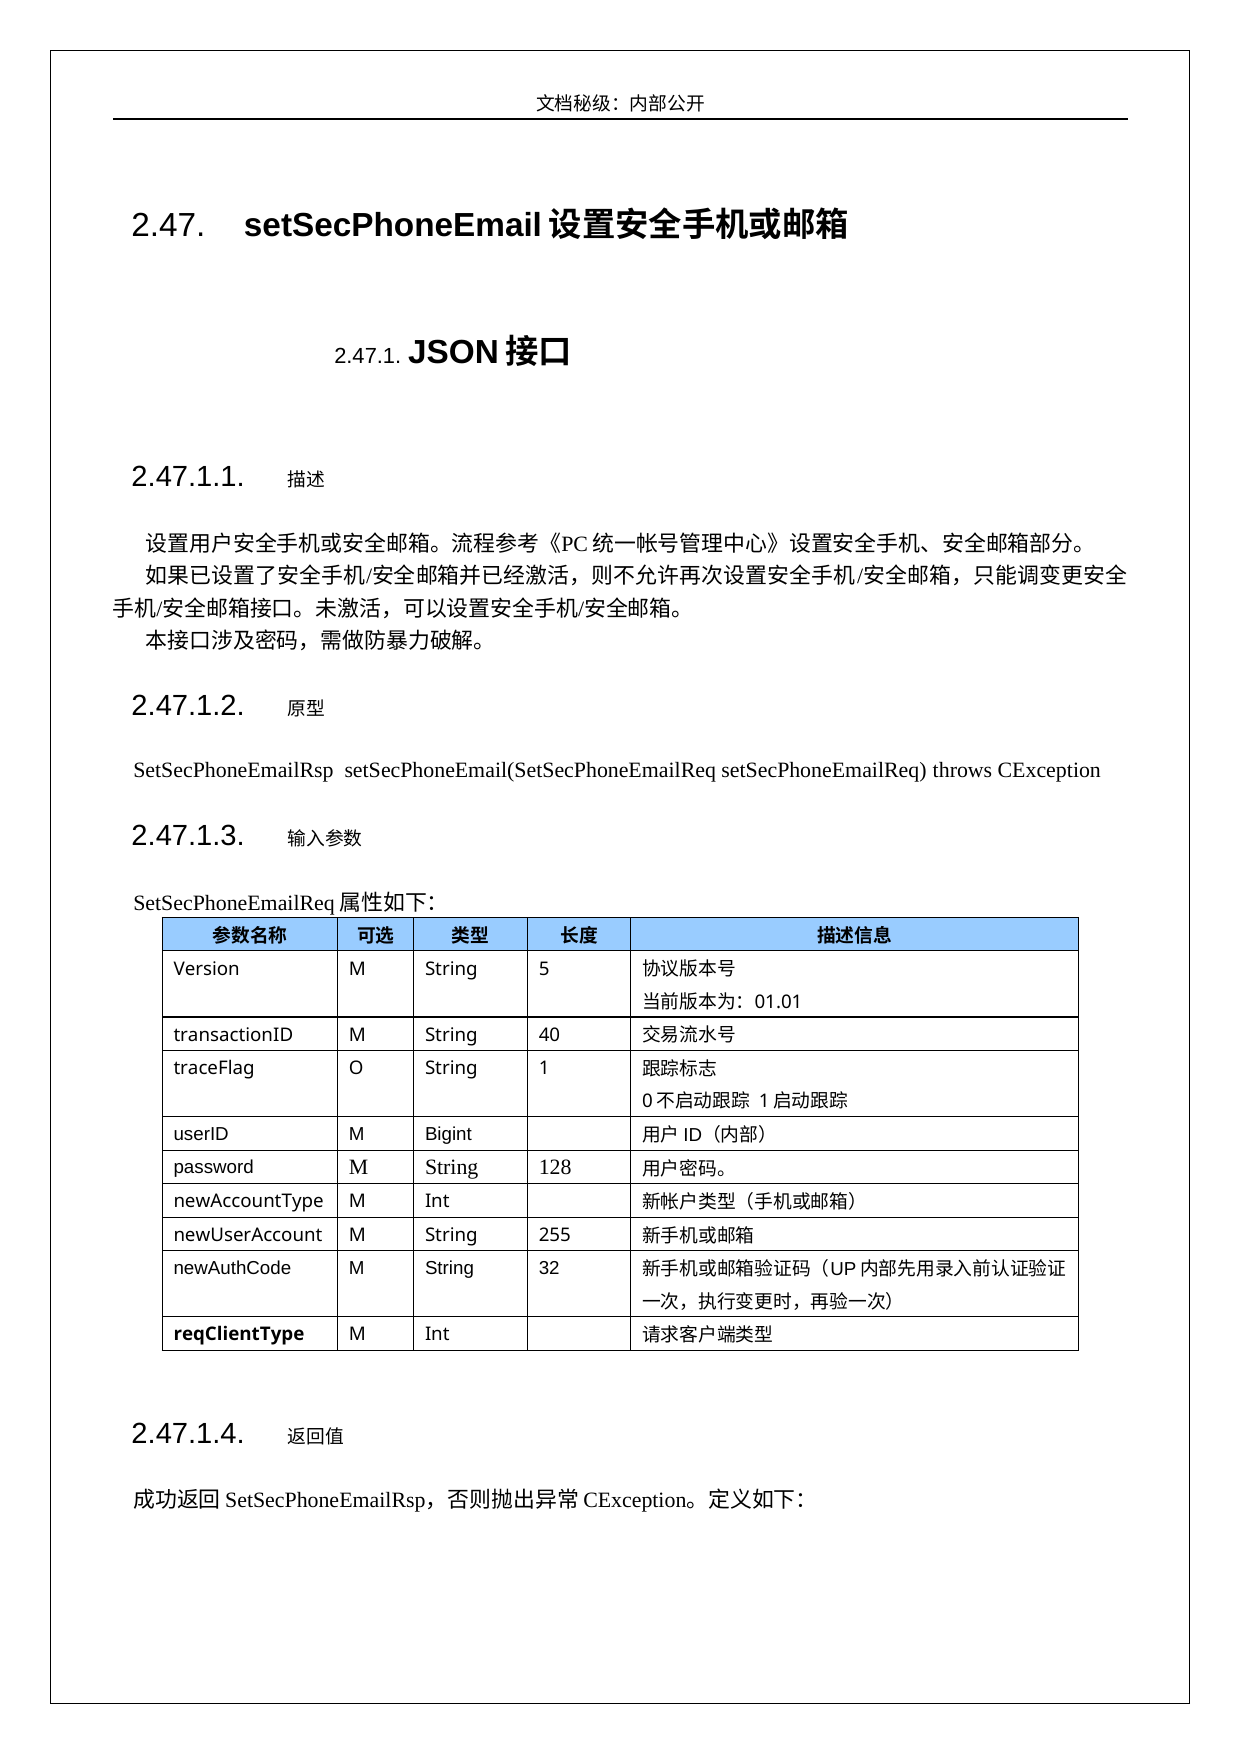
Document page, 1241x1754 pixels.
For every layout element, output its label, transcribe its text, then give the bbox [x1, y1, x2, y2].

subtitle 描述 [131, 443, 1128, 508]
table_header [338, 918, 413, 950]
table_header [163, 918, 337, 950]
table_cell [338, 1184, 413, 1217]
subtitle JSON接口 [334, 316, 1128, 381]
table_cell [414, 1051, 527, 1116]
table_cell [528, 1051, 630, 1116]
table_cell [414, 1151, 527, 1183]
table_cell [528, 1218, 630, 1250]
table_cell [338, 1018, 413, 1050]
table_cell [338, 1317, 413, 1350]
text SetSecPhoneEmailRsp setSecPhoneEmail(SetSecPhoneEmailReq setSecPhoneEmailReq) throws CException [133, 753, 1128, 786]
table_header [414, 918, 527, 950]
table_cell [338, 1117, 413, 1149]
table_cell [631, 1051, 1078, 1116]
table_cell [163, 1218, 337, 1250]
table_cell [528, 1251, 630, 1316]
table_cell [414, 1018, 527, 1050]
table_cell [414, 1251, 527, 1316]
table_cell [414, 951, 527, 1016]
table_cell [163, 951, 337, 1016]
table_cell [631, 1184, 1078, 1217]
text 设置用户安全手机或安全邮箱。流程参考《PC统一帐号管理中心》设置安全手机、安全邮箱部分。 [112, 525, 1128, 558]
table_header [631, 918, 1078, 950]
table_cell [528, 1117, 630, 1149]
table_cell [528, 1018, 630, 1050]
subtitle 原型 [131, 672, 1128, 737]
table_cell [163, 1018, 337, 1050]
text SetSecPhoneEmailReq属性如下： [133, 884, 1128, 917]
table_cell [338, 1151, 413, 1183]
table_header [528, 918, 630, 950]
text 本接口涉及密码，需做防暴力破解。 [112, 623, 1128, 655]
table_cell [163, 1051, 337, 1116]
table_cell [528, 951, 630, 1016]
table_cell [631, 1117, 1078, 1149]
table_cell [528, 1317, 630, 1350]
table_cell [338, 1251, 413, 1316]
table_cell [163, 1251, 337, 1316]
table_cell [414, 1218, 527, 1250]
subtitle setSecPhoneEmail设置安全手机或邮箱 [131, 189, 1128, 254]
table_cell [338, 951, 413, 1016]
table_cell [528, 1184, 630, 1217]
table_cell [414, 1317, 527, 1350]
subtitle 返回值 [131, 1400, 1128, 1465]
text 成功返回SetSecPhoneEmailRsp，否则抛出异常CException。定义如下： [133, 1482, 1128, 1514]
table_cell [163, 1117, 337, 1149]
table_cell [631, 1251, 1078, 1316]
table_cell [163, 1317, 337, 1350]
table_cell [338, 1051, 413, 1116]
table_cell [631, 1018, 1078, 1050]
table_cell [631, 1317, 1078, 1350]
subtitle 输入参数 [131, 803, 1128, 868]
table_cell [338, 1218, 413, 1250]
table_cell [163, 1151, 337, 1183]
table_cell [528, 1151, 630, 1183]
text 如果已设置了安全手机/安全邮箱并已经激活，则不允许再次设置安全手机/安全邮箱，只能调变更安全手机/安全邮箱接口。未激活，可以设置安全手机/安全邮箱。 [112, 558, 1128, 623]
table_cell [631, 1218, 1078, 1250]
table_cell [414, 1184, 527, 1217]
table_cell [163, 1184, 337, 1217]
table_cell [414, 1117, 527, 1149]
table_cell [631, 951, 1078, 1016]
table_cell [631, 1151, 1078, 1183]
